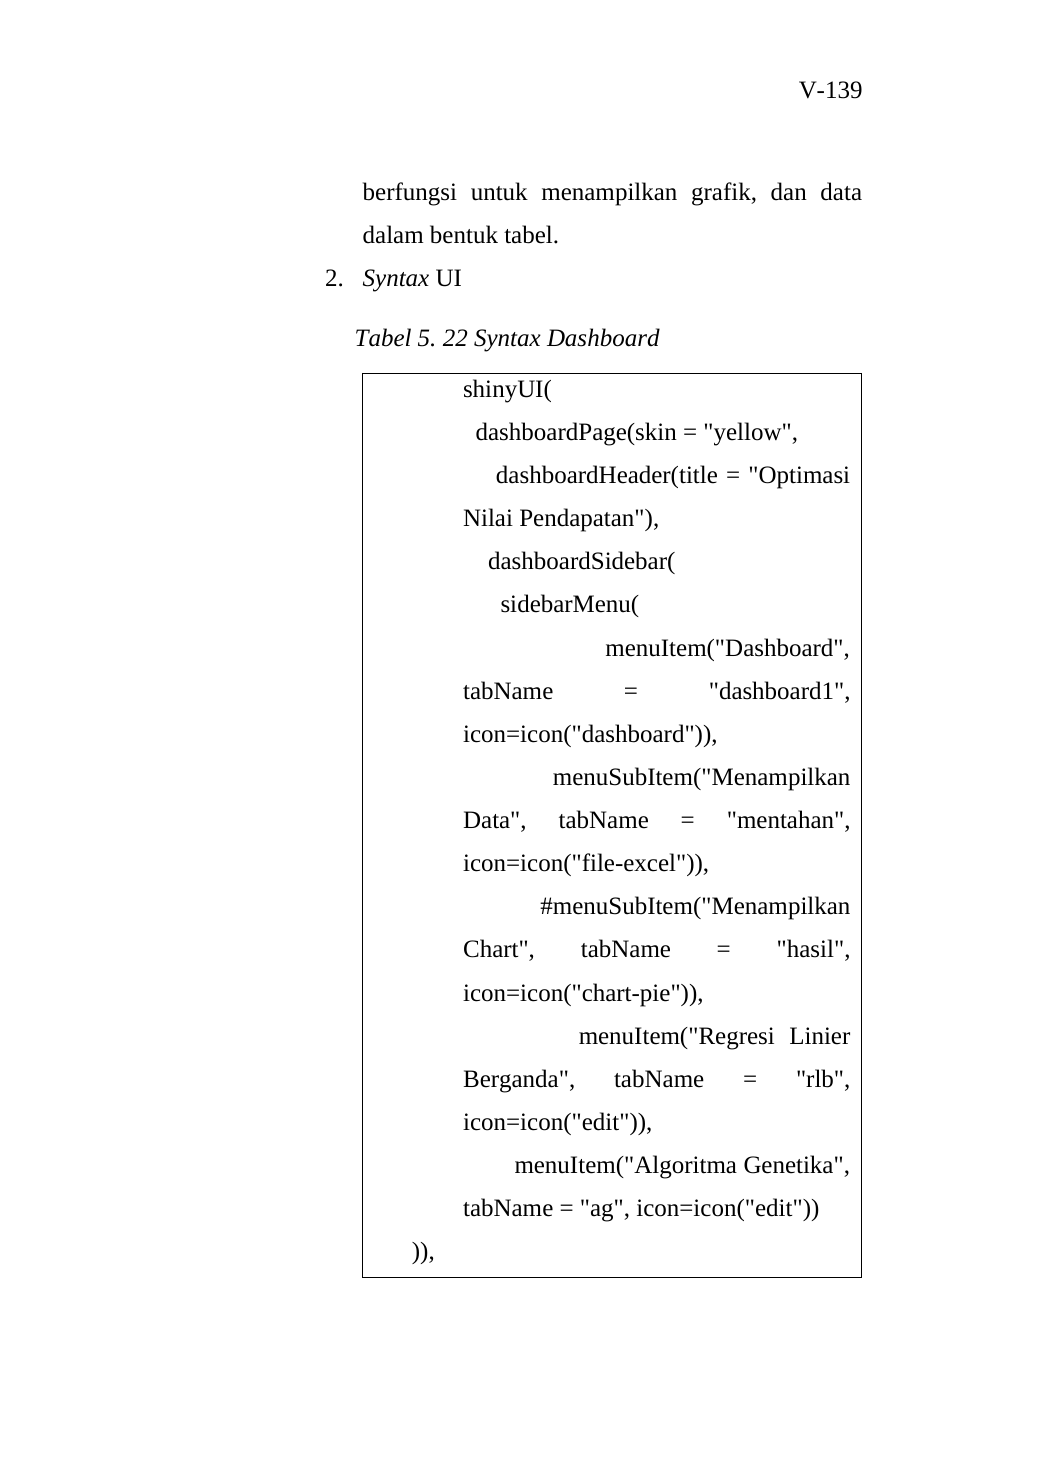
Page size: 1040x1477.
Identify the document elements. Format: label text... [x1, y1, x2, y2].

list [362, 177, 862, 249]
list Syntax UI [325, 263, 862, 292]
table_header shinyUI( dashboardPage(skin = "yellow", dashboardHeader(title = "Optimasi Nilai Pendapatan"), dashboardSidebar( sidebarMenu( menuItem("Dashboard", tabName = "dashboard1", icon=icon("dashboard")), menuSubItem("Menampilkan Data", tabName = "mentahan", icon=icon("file-excel")), #menuSubItem("Menampilkan Chart", tabName = "hasil", icon=icon("chart-pie")), menuItem("Regresi Linier Berganda", tabName = "rlb", icon=icon("edit")), menuItem("Algoritma Genetika", tabName = "ag", icon=icon("edit")) )), [363, 374, 861, 1277]
text Tabel 5. 22 Syntax Dashboard [354, 323, 862, 352]
